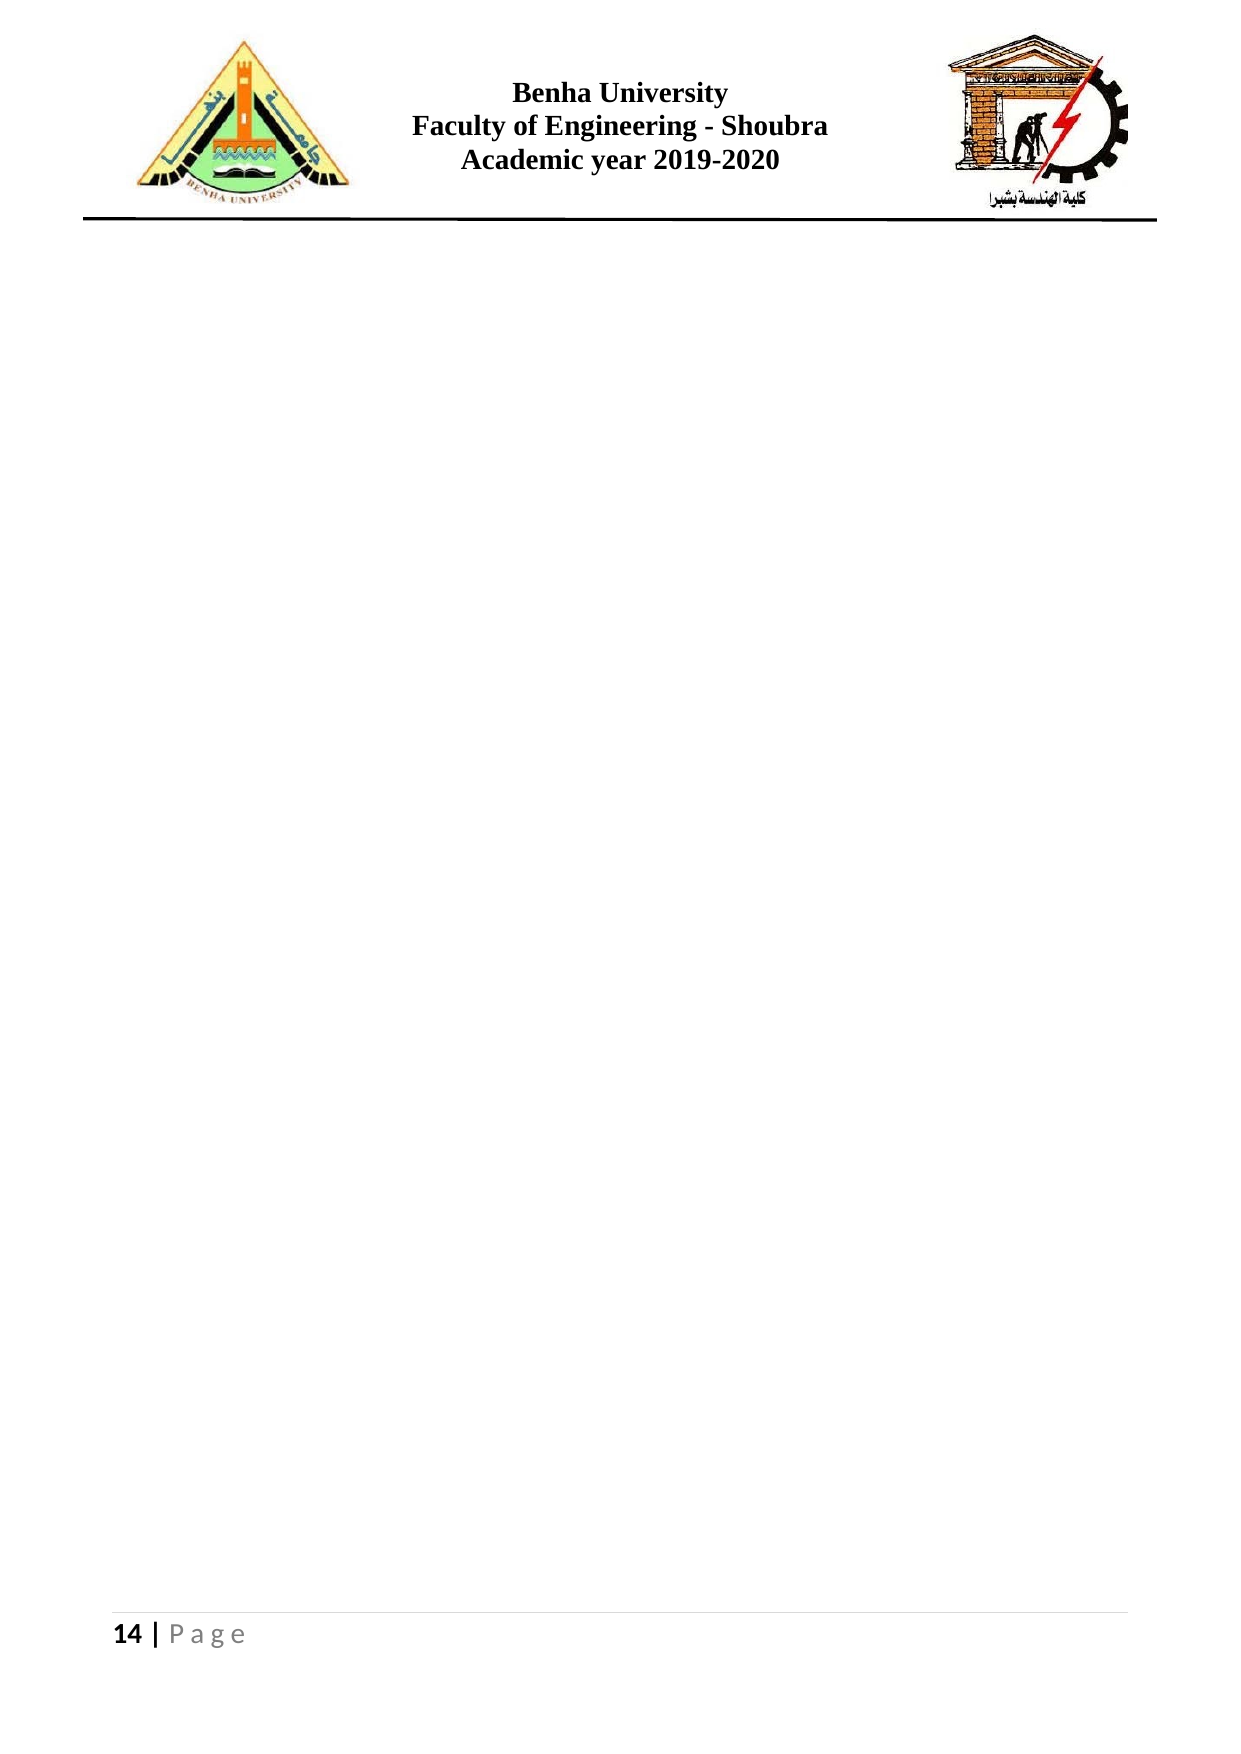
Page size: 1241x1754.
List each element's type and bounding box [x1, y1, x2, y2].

picture [112, 10, 373, 204]
picture [921, 28, 1128, 218]
